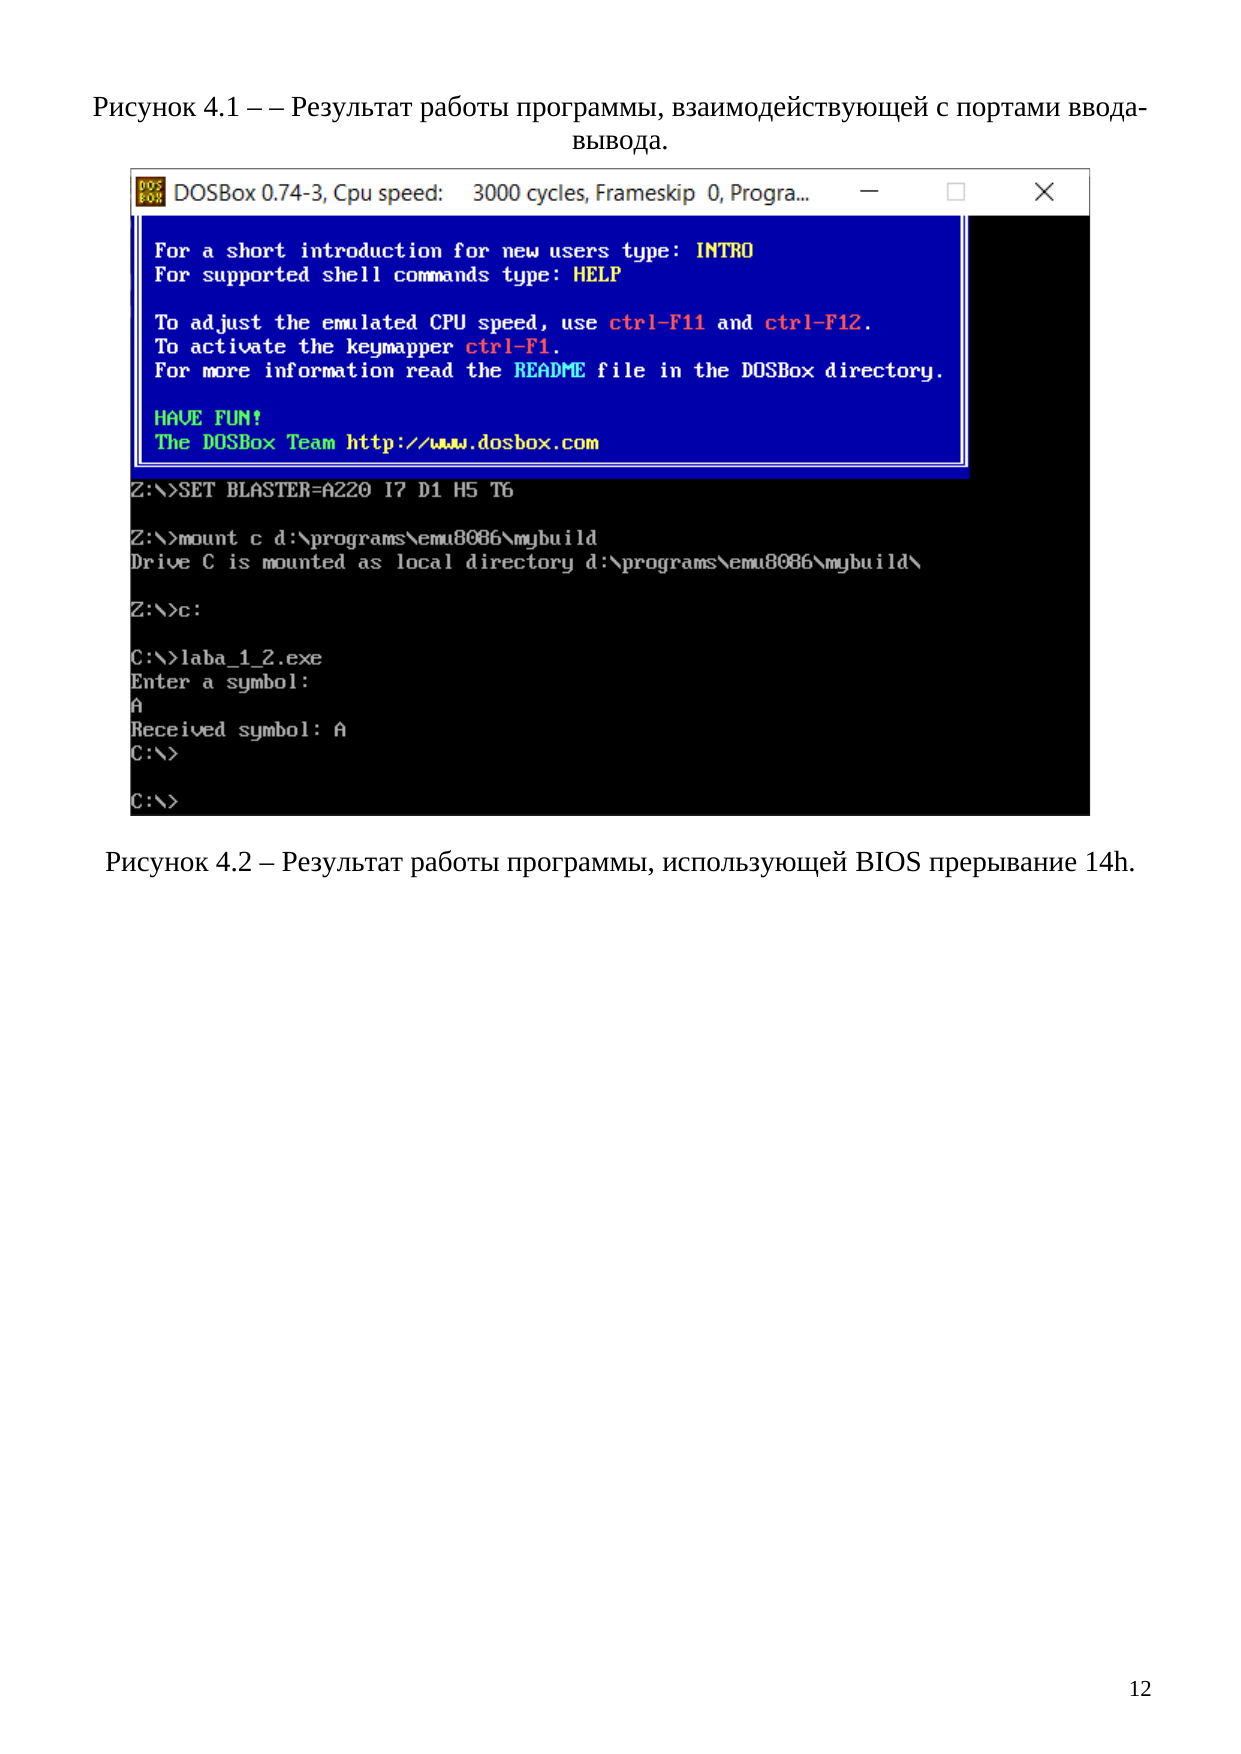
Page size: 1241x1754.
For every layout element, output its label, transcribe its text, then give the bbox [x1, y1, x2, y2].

title Рисунок 4.1 – – Результат работы программы, взаимодействующей с портами ввода-вывода. [89, 89, 1152, 156]
picture [130, 168, 1091, 816]
title Рисунок 4.2 – Результат работы программы, использующей BIOS прерывание 14h. [89, 844, 1152, 878]
